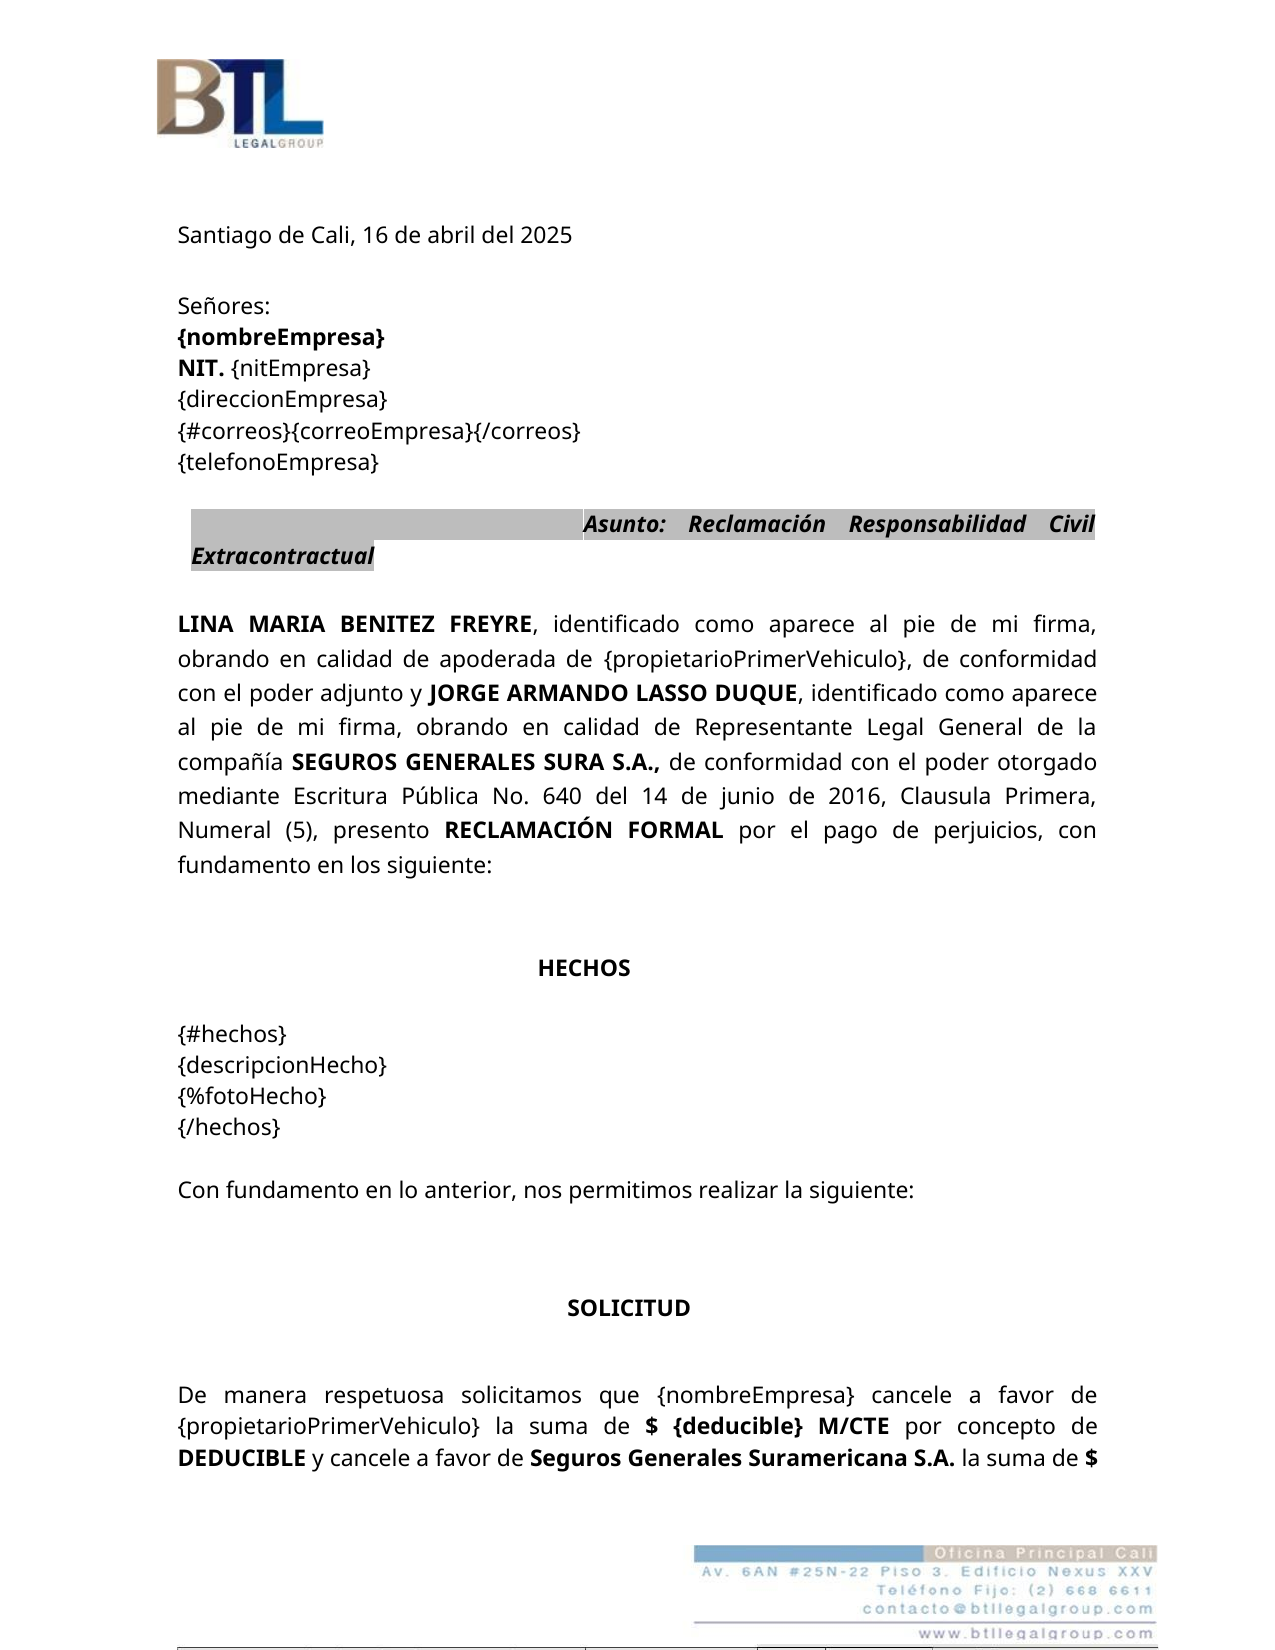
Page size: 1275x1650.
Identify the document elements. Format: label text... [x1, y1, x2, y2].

text {descripcionHecho} [177, 1049, 1098, 1080]
text {direccionEmpresa} [177, 383, 1098, 415]
text {telefonoEmpresa} [177, 446, 1098, 477]
picture [156, 59, 324, 148]
text Santiago de Cali, 16 de abril del 2025 [177, 219, 1098, 250]
picture [177, 1545, 1159, 1650]
text Señores: [177, 290, 1098, 321]
text Asunto: Reclamación Responsabilidad Civil Extracontractual [191, 508, 1098, 571]
text {nombreEmpresa} [177, 321, 1098, 352]
text {#hechos} [177, 1018, 1098, 1049]
text {/hechos} [177, 1111, 1098, 1143]
text NIT. {nitEmpresa} [177, 352, 1098, 383]
subtitle SOLICITUD [177, 1292, 1080, 1323]
text HECHOS [177, 952, 991, 983]
text LINA MARIA BENITEZ FREYRE, identificado como aparece al pie de mi firma, obrando en calidad de apoderada de {propietarioPrimerVehiculo}, de conformidad con el poder adjunto y JORGE ARMANDO LASSO DUQUE, identificado como aparece al pie de mi firma, obrando en calidad de Representante Legal General de la compañía SEGUROS GENERALES SURA S.A., de conformidad con el poder otorgado mediante Escritura Pública No. 640 del 14 de junio de 2016, Clausula Primera, Numeral (5), presento RECLAMACIÓN FORMAL por el pago de perjuicios, con fundamento en los siguiente: [177, 608, 1098, 880]
text {%fotoHecho} [177, 1080, 1098, 1111]
text Con fundamento en lo anterior, nos permitimos realizar la siguiente: [177, 1174, 1098, 1205]
text {#correos}{correoEmpresa}{/correos} [177, 415, 1098, 446]
